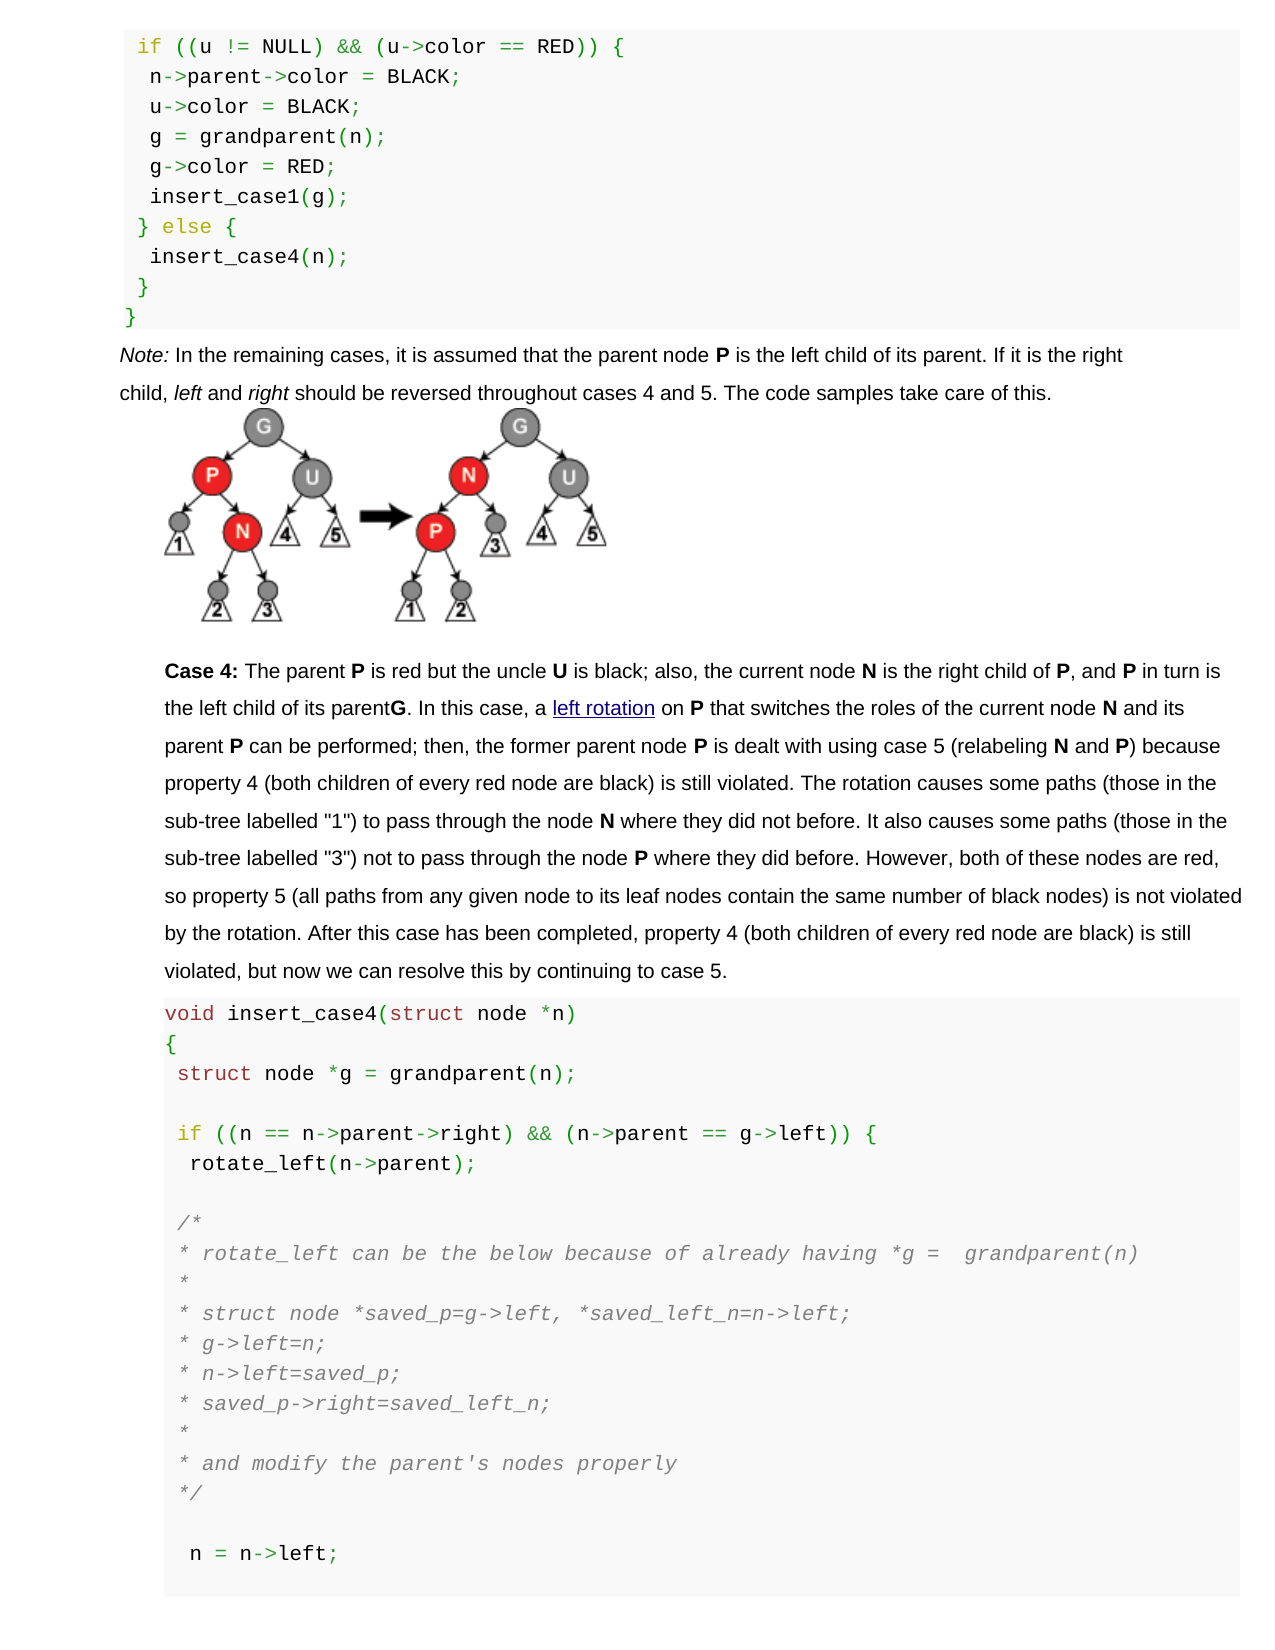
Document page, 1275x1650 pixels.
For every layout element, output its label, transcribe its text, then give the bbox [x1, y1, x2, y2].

text * g->left=n; [164, 1327, 1240, 1357]
text n = n->left; [164, 1537, 1240, 1567]
text g = grandparent(n); [124, 119, 1240, 149]
text Note: In the remaining cases, it is assumed that the parent node P is the left child of its parent. If it is the right child, left and right should be reversed throughout cases 4 and 5. The code samples take care of this. [119, 329, 1240, 404]
text u->color = BLACK; [124, 89, 1240, 119]
text } else { [124, 209, 1240, 239]
text if ((n == n->parent->right) && (n->parent == g->left)) { [164, 1117, 1240, 1147]
text * struct node *saved_p=g->left, *saved_left_n=n->left; [164, 1297, 1240, 1327]
text * [164, 1417, 1240, 1447]
text if ((u != NULL) && (u->color == RED)) { [124, 29, 1240, 59]
text * rotate_left can be the below because of already having *g = grandparent(n) [164, 1237, 1240, 1267]
text struct node *g = grandparent(n); [164, 1057, 1240, 1087]
text rotate_left(n->parent); [164, 1147, 1240, 1177]
table_header Case 4: The parent P is red but the uncle U is black; also, the current node N is the right child of P, and P in turn is the left child of its parentG. In this case, a left rotation on P that switches the roles of the current node N and its parent P can be performed; then, the former parent node P is dealt with using case 5 (relabeling N and P) because property 4 (both children of every red node are black) is still violated. The rotation causes some paths (those in the sub-tree labelled "1") to pass through the node N where they did not before. It also causes some paths (those in the sub-tree labelled "3") not to pass through the node P where they did before. However, both of these nodes are red, so property 5 (all paths from any given node to its leaf nodes contain the same number of black nodes) is not violated by the rotation. After this case has been completed, property 4 (both children of every red node are black) is still violated, but now we can resolve this by continuing to case 5. [163, 407, 1248, 997]
text /* [164, 1207, 1240, 1237]
text n->parent->color = BLACK; [124, 59, 1240, 89]
text * saved_p->right=saved_left_n; [164, 1387, 1240, 1417]
text */ [164, 1477, 1240, 1507]
text insert_case4(n); [124, 239, 1240, 269]
text } [124, 299, 1240, 329]
text void insert_case4(struct node *n) [164, 997, 1240, 1027]
text { [164, 1027, 1240, 1057]
text } [124, 269, 1240, 299]
text g->color = RED; [124, 149, 1240, 179]
text * n->left=saved_p; [164, 1357, 1240, 1387]
text * and modify the parent's nodes properly [164, 1447, 1240, 1477]
text insert_case1(g); [124, 179, 1240, 209]
picture [164, 408, 607, 625]
text * [164, 1267, 1240, 1297]
